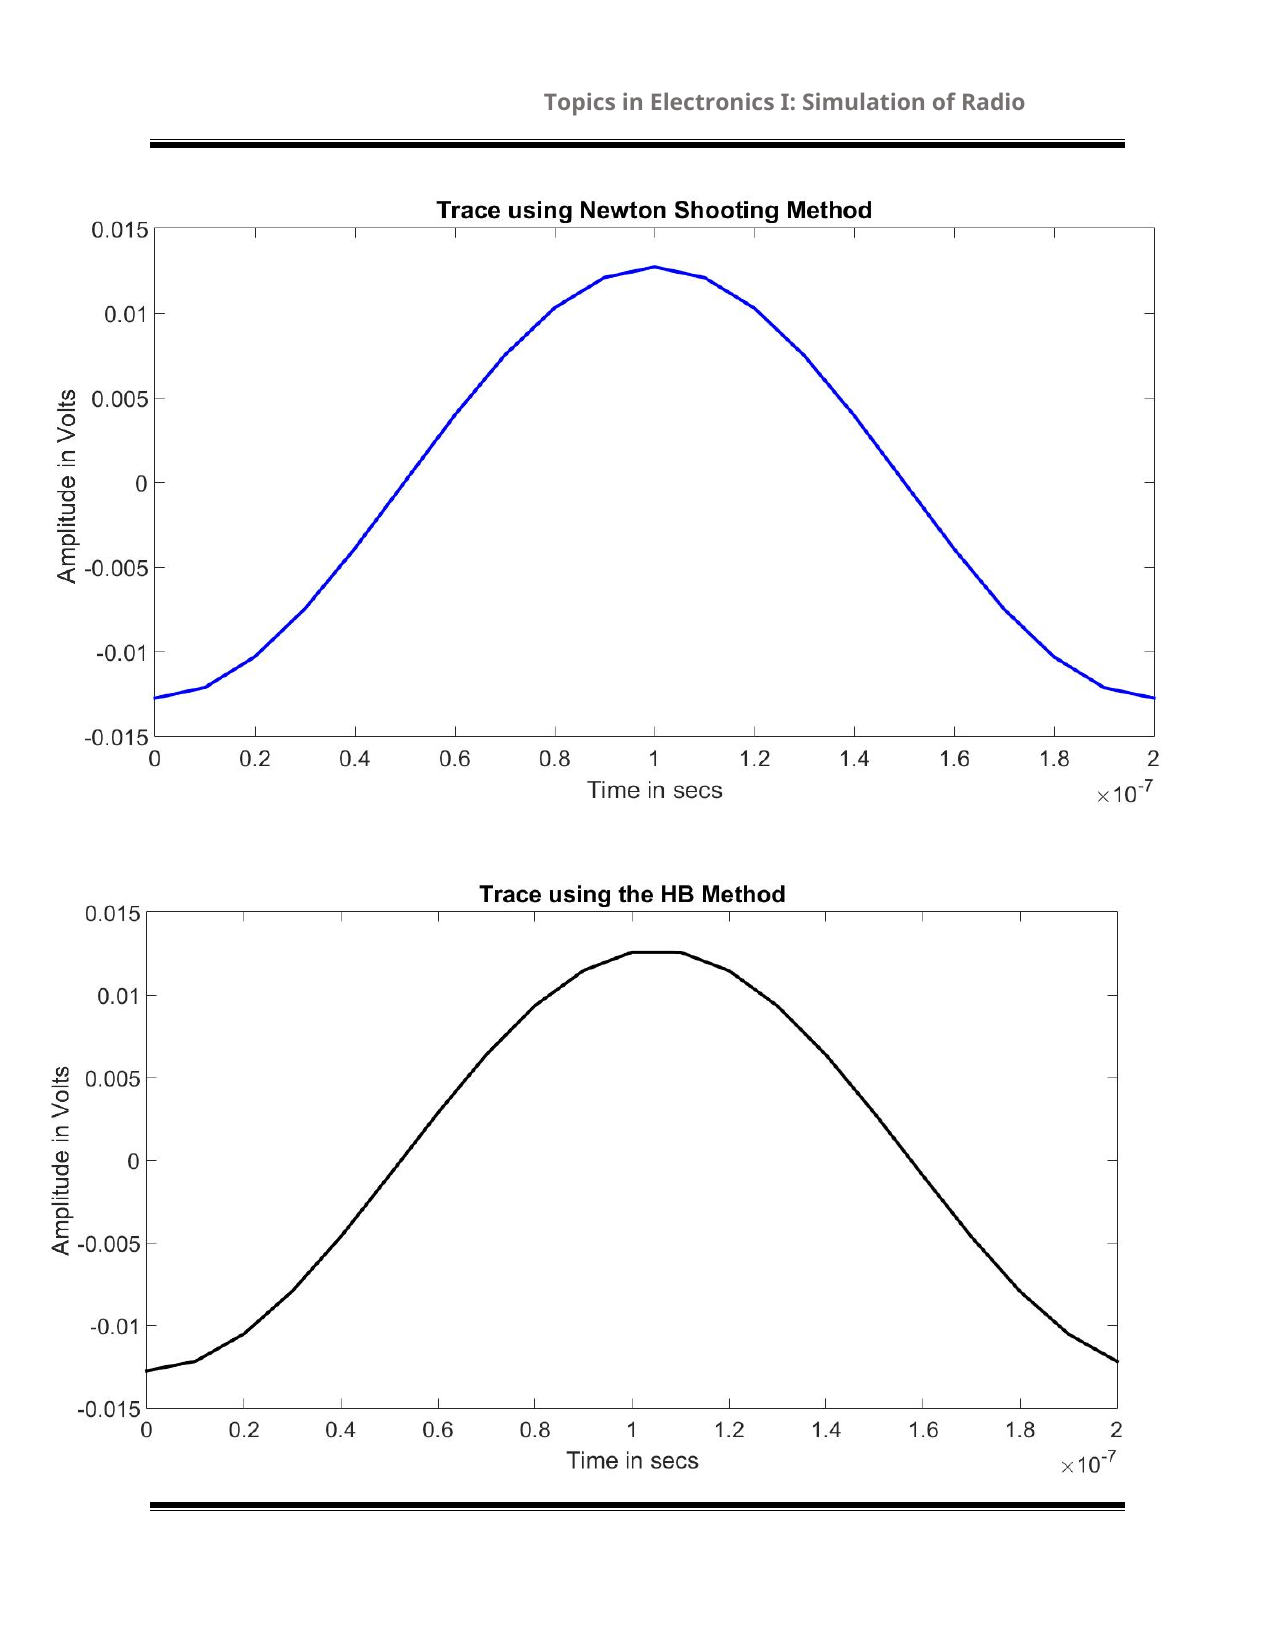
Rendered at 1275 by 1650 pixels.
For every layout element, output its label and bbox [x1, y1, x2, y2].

picture [0, 866, 1236, 1477]
picture [0, 181, 1275, 807]
